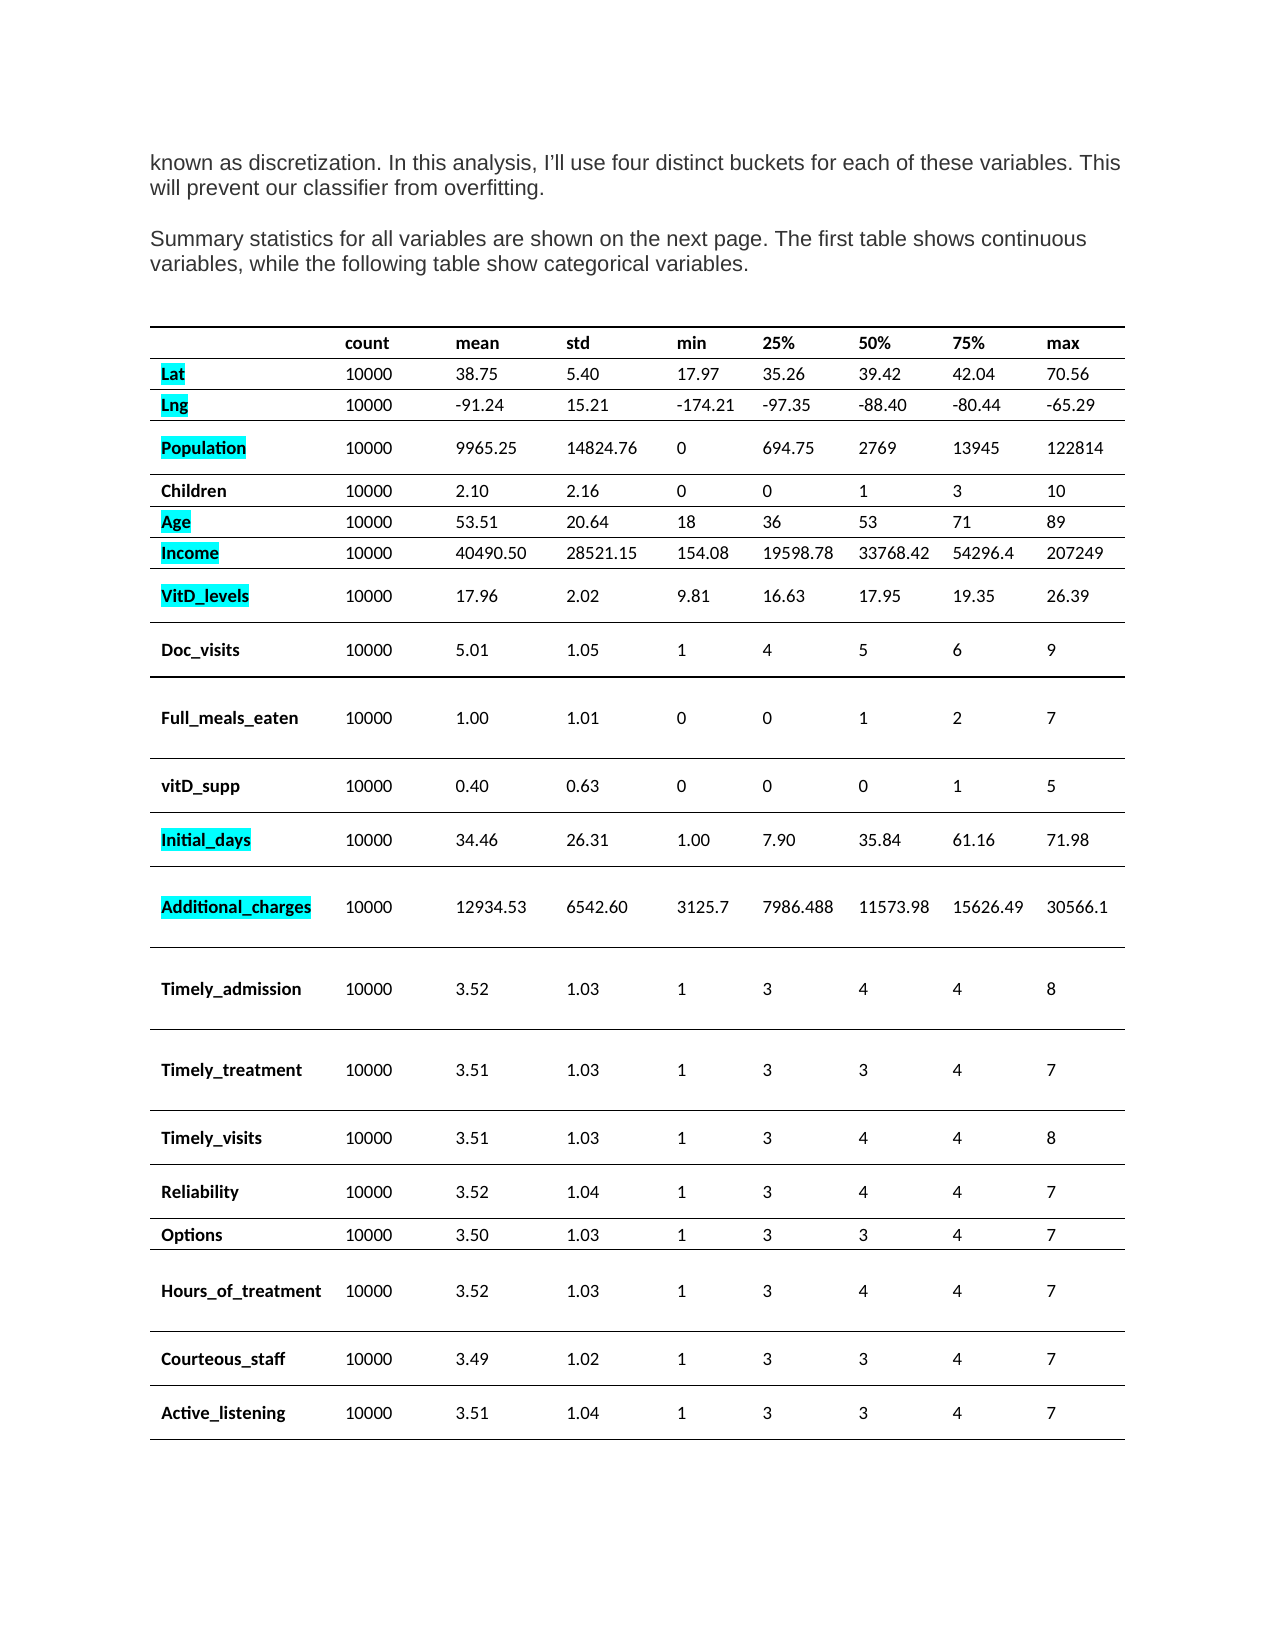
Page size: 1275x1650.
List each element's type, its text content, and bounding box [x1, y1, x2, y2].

table_cell 8 [1035, 948, 1125, 1028]
table_cell 3 [847, 1332, 941, 1385]
table_cell 4 [847, 1165, 941, 1218]
table_cell 1 [941, 759, 1035, 812]
table_cell 71.98 [1035, 813, 1125, 866]
table_header std [555, 328, 665, 358]
table_cell 18 [665, 507, 751, 537]
table_header mean [444, 328, 555, 358]
table_cell 10 [1035, 475, 1125, 506]
table_header 50% [847, 328, 941, 358]
table_cell 36 [751, 507, 847, 537]
table_cell Lng [150, 390, 333, 420]
table_cell 10000 [334, 1165, 444, 1218]
table_cell 10000 [334, 948, 444, 1028]
table_cell 3.52 [444, 948, 555, 1028]
table_cell Options [150, 1219, 333, 1249]
table_cell 10000 [334, 538, 444, 568]
table_cell 0 [847, 759, 941, 812]
table_cell Lat [150, 359, 333, 389]
table_cell Full_meals_eaten [150, 678, 333, 758]
table_cell 53 [847, 507, 941, 537]
table_cell 1.01 [555, 678, 665, 758]
table_cell -65.29 [1035, 390, 1125, 420]
table_cell 7986.488 [751, 867, 847, 947]
table_cell 6 [941, 623, 1035, 676]
table_cell 7.90 [751, 813, 847, 866]
text Summary statistics for all variables are shown on the next page. The first table shows continuous variables, while the following table show categorical variables. [150, 226, 1125, 276]
table_cell 2769 [847, 421, 941, 474]
table_cell 10000 [334, 1332, 444, 1385]
table_cell 4 [751, 623, 847, 676]
table_cell 1.04 [555, 1386, 665, 1439]
table_cell 2.16 [555, 475, 665, 506]
table_cell 39.42 [847, 359, 941, 389]
table_cell 15.21 [555, 390, 665, 420]
table_cell 10000 [334, 1030, 444, 1110]
table_cell 4 [941, 1250, 1035, 1331]
table_cell 3.51 [444, 1030, 555, 1110]
table_cell 54296.4 [941, 538, 1035, 568]
table_cell 1.04 [555, 1165, 665, 1218]
table_cell 1 [847, 475, 941, 506]
table_cell 42.04 [941, 359, 1035, 389]
table_cell 1 [665, 948, 751, 1028]
table_cell 4 [941, 948, 1035, 1028]
table_cell 89 [1035, 507, 1125, 537]
table_cell 1.03 [555, 1219, 665, 1249]
table_cell 12934.53 [444, 867, 555, 947]
table_header [150, 328, 333, 358]
table_cell 10000 [334, 390, 444, 420]
table_cell 1 [665, 1030, 751, 1110]
table_cell 3 [847, 1219, 941, 1249]
table_cell 0 [751, 759, 847, 812]
table_cell Population [150, 421, 333, 474]
table_cell 1 [665, 1219, 751, 1249]
table_cell 0 [751, 678, 847, 758]
table_cell 0 [665, 475, 751, 506]
table_cell 154.08 [665, 538, 751, 568]
table_cell 1 [847, 678, 941, 758]
table_cell 1.00 [444, 678, 555, 758]
table_cell 7 [1035, 1332, 1125, 1385]
table_cell 0 [665, 678, 751, 758]
table_cell Hours_of_treatment [150, 1250, 333, 1331]
table_cell 5.01 [444, 623, 555, 676]
table_cell 3 [941, 475, 1035, 506]
table_cell 4 [941, 1219, 1035, 1249]
table_cell 7 [1035, 678, 1125, 758]
table_cell 1 [665, 1386, 751, 1439]
table_cell 7 [1035, 1250, 1125, 1331]
table_cell Timely_admission [150, 948, 333, 1028]
table_cell 1.03 [555, 1030, 665, 1110]
table_cell 34.46 [444, 813, 555, 866]
table_cell 0 [665, 759, 751, 812]
table_cell 10000 [334, 623, 444, 676]
table_cell 1.00 [665, 813, 751, 866]
table_cell 10000 [334, 475, 444, 506]
table_cell 3 [751, 1250, 847, 1331]
table_cell 4 [847, 1111, 941, 1164]
table_cell 38.75 [444, 359, 555, 389]
table_cell 10000 [334, 1386, 444, 1439]
table_cell 8 [1035, 1111, 1125, 1164]
table_cell -97.35 [751, 390, 847, 420]
table_cell 10000 [334, 1250, 444, 1331]
table_cell 16.63 [751, 569, 847, 622]
table_cell 19598.78 [751, 538, 847, 568]
table_cell 70.56 [1035, 359, 1125, 389]
table_cell 4 [847, 948, 941, 1028]
table_cell 4 [941, 1165, 1035, 1218]
table_cell 3.52 [444, 1250, 555, 1331]
table_cell 3125.7 [665, 867, 751, 947]
table_cell 9.81 [665, 569, 751, 622]
table_cell -91.24 [444, 390, 555, 420]
table_cell 2 [941, 678, 1035, 758]
table_cell Courteous_staff [150, 1332, 333, 1385]
table_cell 71 [941, 507, 1035, 537]
table_cell 10000 [334, 569, 444, 622]
table_cell -88.40 [847, 390, 941, 420]
table_cell 17.95 [847, 569, 941, 622]
table_cell 3.49 [444, 1332, 555, 1385]
table_cell 10000 [334, 421, 444, 474]
table_cell Children [150, 475, 333, 506]
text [150, 150, 1125, 200]
table_cell 9965.25 [444, 421, 555, 474]
table_cell 15626.49 [941, 867, 1035, 947]
table_cell 1 [665, 1165, 751, 1218]
table_cell 61.16 [941, 813, 1035, 866]
table_cell Reliability [150, 1165, 333, 1218]
table_cell vitD_supp [150, 759, 333, 812]
table_cell 1 [665, 1332, 751, 1385]
table_cell 28521.15 [555, 538, 665, 568]
table_cell 26.39 [1035, 569, 1125, 622]
table_cell 30566.1 [1035, 867, 1125, 947]
table_cell 13945 [941, 421, 1035, 474]
table_cell 3.51 [444, 1111, 555, 1164]
table_cell 0.63 [555, 759, 665, 812]
table_cell 5 [847, 623, 941, 676]
table_cell 207249 [1035, 538, 1125, 568]
table_cell Initial_days [150, 813, 333, 866]
table_cell 33768.42 [847, 538, 941, 568]
table_cell 11573.98 [847, 867, 941, 947]
table_cell 3 [751, 948, 847, 1028]
table_cell 3 [751, 1030, 847, 1110]
table_cell 1.03 [555, 1250, 665, 1331]
table_cell 3 [751, 1219, 847, 1249]
table_cell -174.21 [665, 390, 751, 420]
table_cell 3 [751, 1386, 847, 1439]
table_cell 4 [941, 1332, 1035, 1385]
table_cell 2.10 [444, 475, 555, 506]
table_cell 3 [751, 1111, 847, 1164]
table_cell 1.02 [555, 1332, 665, 1385]
table_cell 9 [1035, 623, 1125, 676]
table_cell 14824.76 [555, 421, 665, 474]
table_cell 4 [847, 1250, 941, 1331]
table_cell 17.97 [665, 359, 751, 389]
table_cell Active_listening [150, 1386, 333, 1439]
table_cell 1 [665, 1111, 751, 1164]
table_header count [334, 328, 444, 358]
table_cell 3 [847, 1386, 941, 1439]
table_cell 35.26 [751, 359, 847, 389]
table_cell 19.35 [941, 569, 1035, 622]
table_cell 7 [1035, 1165, 1125, 1218]
table_cell 10000 [334, 1219, 444, 1249]
table_cell 3.51 [444, 1386, 555, 1439]
table_cell Doc_visits [150, 623, 333, 676]
table_cell 3.50 [444, 1219, 555, 1249]
table_cell 0 [665, 421, 751, 474]
table_cell 5.40 [555, 359, 665, 389]
table_cell Additional_charges [150, 867, 333, 947]
table_cell 122814 [1035, 421, 1125, 474]
table_cell Income [150, 538, 333, 568]
table_cell 0.40 [444, 759, 555, 812]
table_cell 26.31 [555, 813, 665, 866]
table_cell 7 [1035, 1386, 1125, 1439]
table_cell 3 [751, 1332, 847, 1385]
table_cell 10000 [334, 867, 444, 947]
table_cell 1.03 [555, 1111, 665, 1164]
table_cell 4 [941, 1111, 1035, 1164]
table_cell 4 [941, 1386, 1035, 1439]
table_cell 10000 [334, 678, 444, 758]
table_header max [1035, 328, 1125, 358]
table_cell VitD_levels [150, 569, 333, 622]
table_cell 4 [941, 1030, 1035, 1110]
table_cell 40490.50 [444, 538, 555, 568]
table_cell 3.52 [444, 1165, 555, 1218]
table_header 25% [751, 328, 847, 358]
table_cell 5 [1035, 759, 1125, 812]
table_cell 694.75 [751, 421, 847, 474]
table_cell 35.84 [847, 813, 941, 866]
table_cell 1.05 [555, 623, 665, 676]
table_cell 6542.60 [555, 867, 665, 947]
table_cell Timely_visits [150, 1111, 333, 1164]
table_cell 53.51 [444, 507, 555, 537]
table_cell 3 [847, 1030, 941, 1110]
table_cell 2.02 [555, 569, 665, 622]
table_cell 10000 [334, 1111, 444, 1164]
table_cell 20.64 [555, 507, 665, 537]
table_cell 10000 [334, 359, 444, 389]
table_cell 10000 [334, 759, 444, 812]
table_cell 10000 [334, 507, 444, 537]
table_cell 7 [1035, 1219, 1125, 1249]
table_cell 1.03 [555, 948, 665, 1028]
table_cell -80.44 [941, 390, 1035, 420]
table_header 75% [941, 328, 1035, 358]
table_cell 3 [751, 1165, 847, 1218]
table_cell 0 [751, 475, 847, 506]
table_cell 10000 [334, 813, 444, 866]
table_cell Timely_treatment [150, 1030, 333, 1110]
table_cell 1 [665, 623, 751, 676]
table_cell 1 [665, 1250, 751, 1331]
table_cell 17.96 [444, 569, 555, 622]
table_header min [665, 328, 751, 358]
table_cell Age [150, 507, 333, 537]
table_cell 7 [1035, 1030, 1125, 1110]
